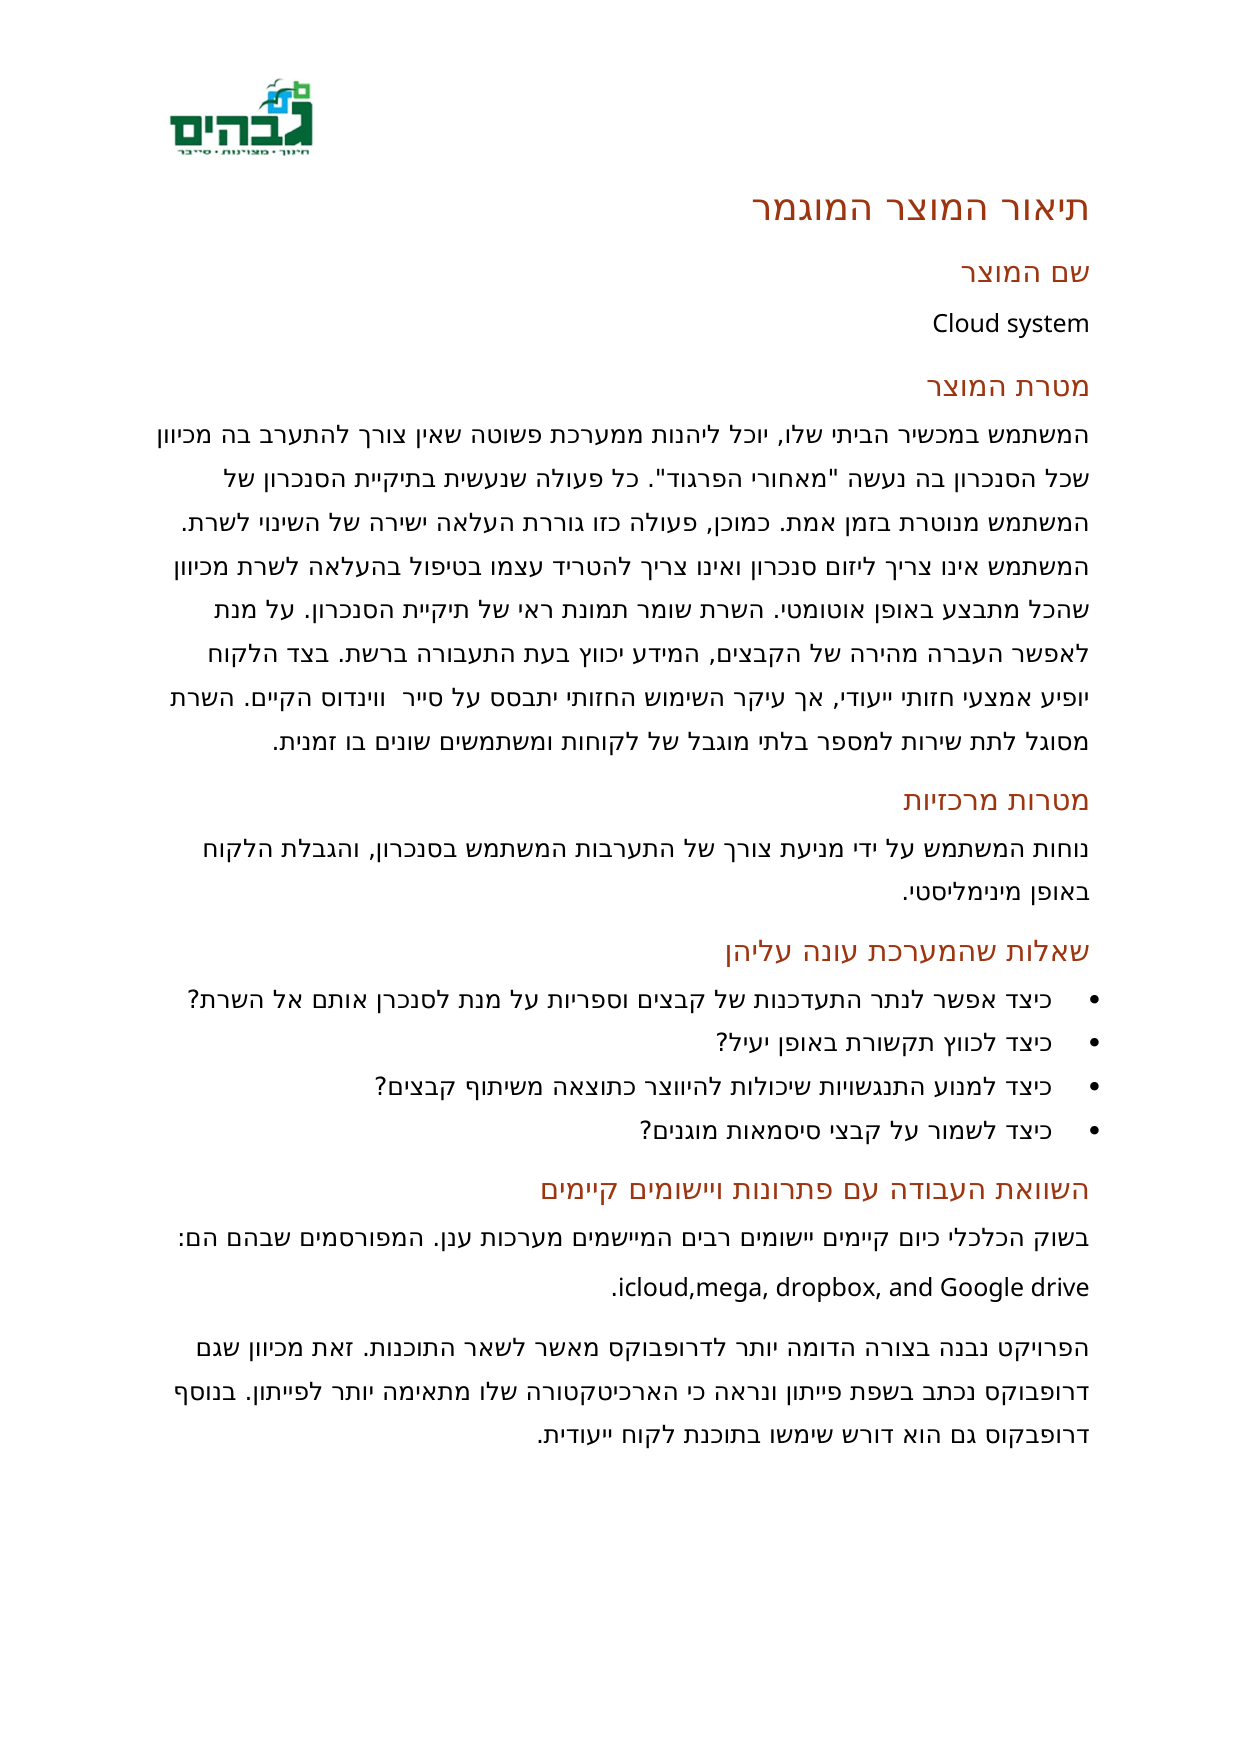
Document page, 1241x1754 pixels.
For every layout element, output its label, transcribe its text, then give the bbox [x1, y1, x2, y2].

text המשתמש במכשיר הביתי שלו, יוכל ליהנות ממערכת פשוטה שאין צורך להתערב בה מכיוון שכל הסנכרון בה נעשה "מאחורי הפרגוד". כל פעולה שנעשית בתיקיית הסנכרון של המשתמש מנוטרת בזמן אמת. כמוכן, פעולה כזו גוררת העלאה ישירה של השינוי לשרת. המשתמש אינו צריך ליזום סנכרון ואינו צריך להטריד עצמו בטיפול בהעלאה לשרת מכיוון שהכל מתבצע באופן אוטומטי. השרת שומר תמונת ראי של תיקיית הסנכרון. על מנת לאפשר העברה מהירה של הקבצים, המידע יכווץ בעת התעבורה ברשת. בצד הלקוח יופיע אמצעי חזותי ייעודי, אך עיקר השימוש החזותי יתבסס על סייר ווינדוס הקיים. השרת מסוגל לתת שירות למספר בלתי מוגבל של לקוחות ומשתמשים שונים בו זמנית. [150, 420, 1090, 756]
text נוחות המשתמש על ידי מניעת צורך של התערבות המשתמש בסנכרון, והגבלת הלקוח באופן מינימליסטי. [150, 834, 1090, 907]
text הפרויקט נבנה בצורה הדומה יותר לדרופבוקס מאשר לשאר התוכנות. זאת מכיוון שגם דרופבוקס נכתב בשפת פייתון ונראה כי הארכיטקטורה שלו מתאימה יותר לפייתון. בנוסף דרופבקוס גם הוא דורש שימשו בתוכנת לקוח ייעודית. [150, 1333, 1090, 1449]
subtitle מטרות מרכזיות [150, 783, 1090, 817]
subtitle שם המוצר [150, 255, 1090, 289]
list כיצד למנוע התנגשויות שיכולות להיווצר כתוצאה משיתוף קבצים? [150, 1072, 1090, 1101]
text Cloud system [150, 306, 1090, 340]
subtitle מטרת המוצר [150, 369, 1090, 403]
list כיצד לכווץ תקשורת באופן יעיל? [150, 1028, 1090, 1058]
text בשוק הכלכלי כיום קיימים יישומים רבים המיישמים מערכות ענן. המפורסמים שבהם הם: icloud,mega, dropbox, and Google drive. [150, 1223, 1090, 1303]
list כיצד לשמור על קבצי סיסמאות מוגנים? [150, 1116, 1090, 1145]
subtitle תיאור המוצר המוגמר [150, 185, 1090, 229]
subtitle שאלות שהמערכת עונה עליהן [150, 934, 1090, 968]
list כיצד אפשר לנתר התעדכנות של קבצים וספריות על מנת לסנכרן אותם אל השרת? [150, 985, 1090, 1014]
subtitle השוואת העבודה עם פתרונות ויישומים קיימים [150, 1172, 1090, 1206]
